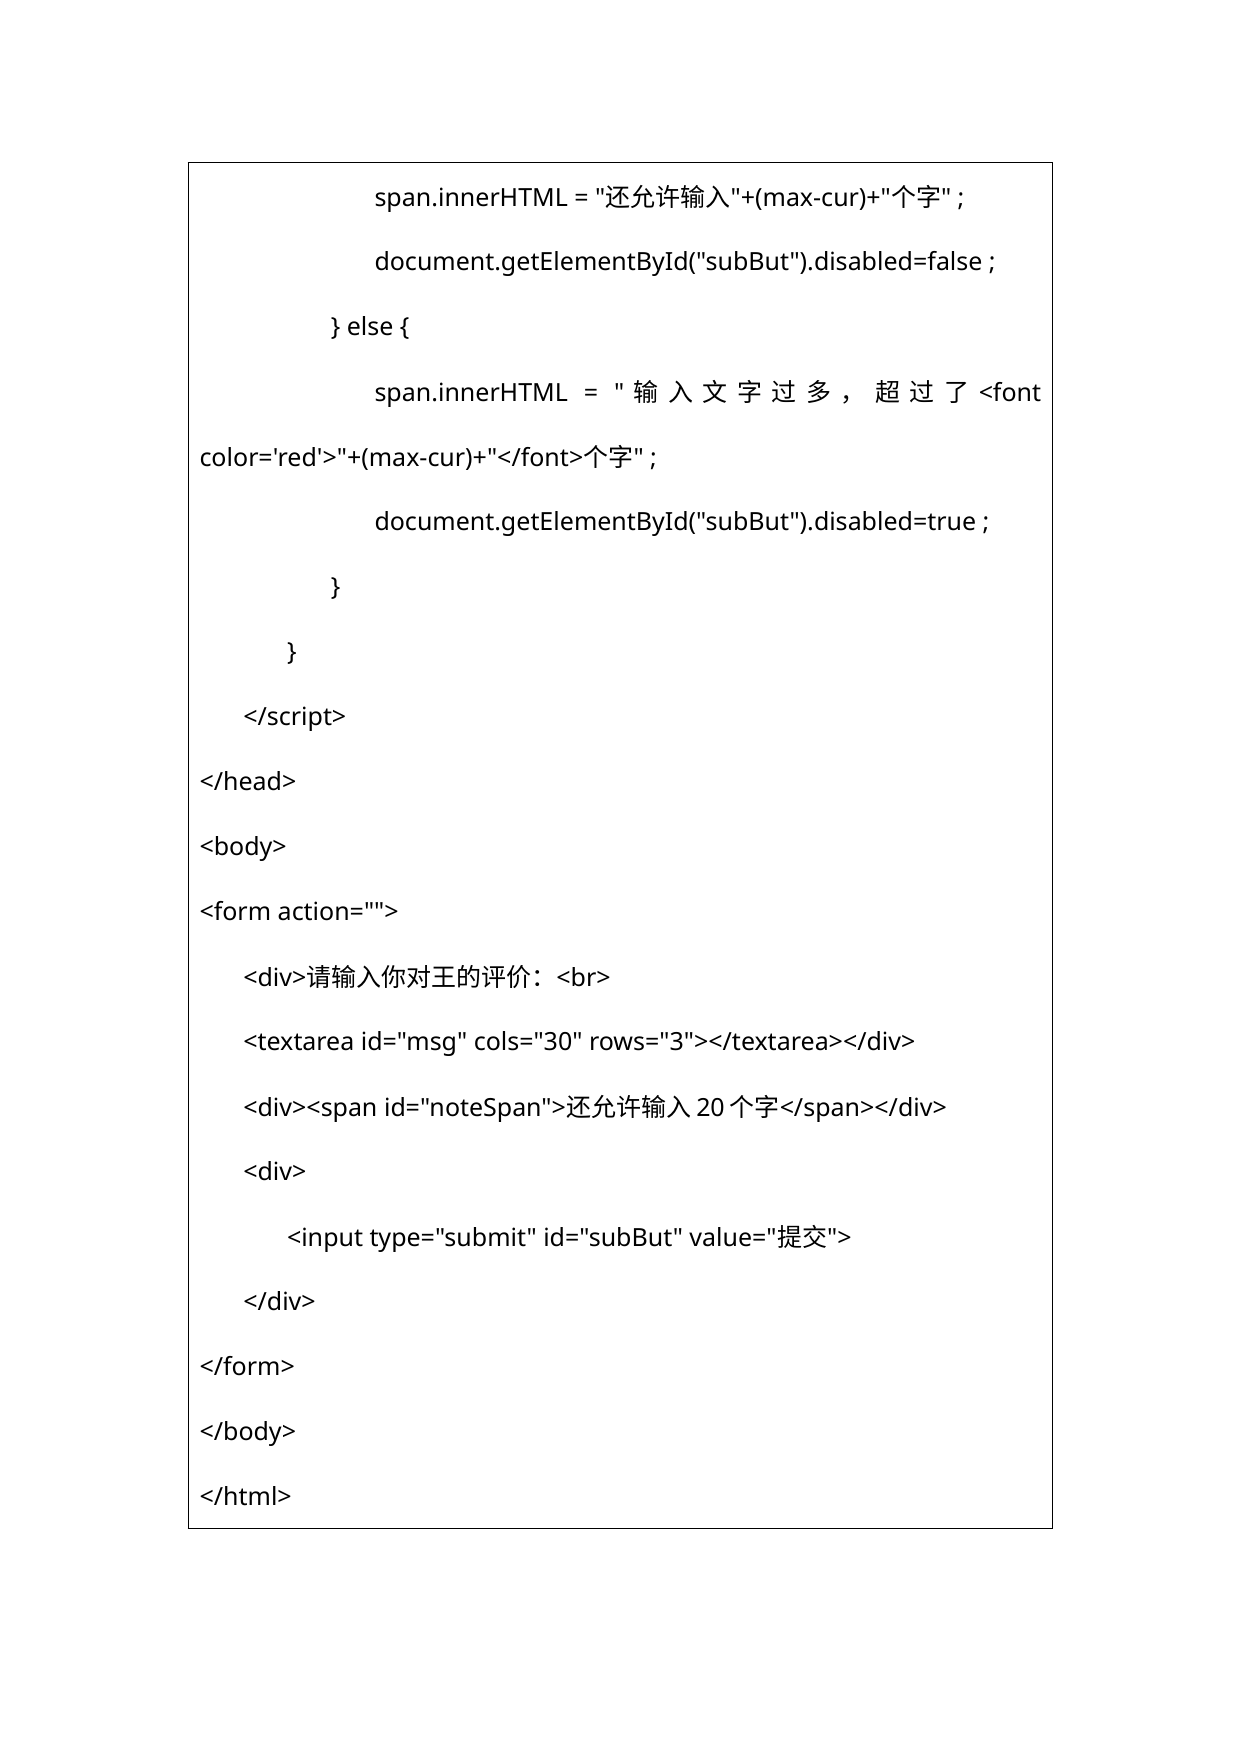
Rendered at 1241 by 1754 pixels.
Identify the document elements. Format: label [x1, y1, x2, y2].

table_header [189, 163, 1052, 1528]
